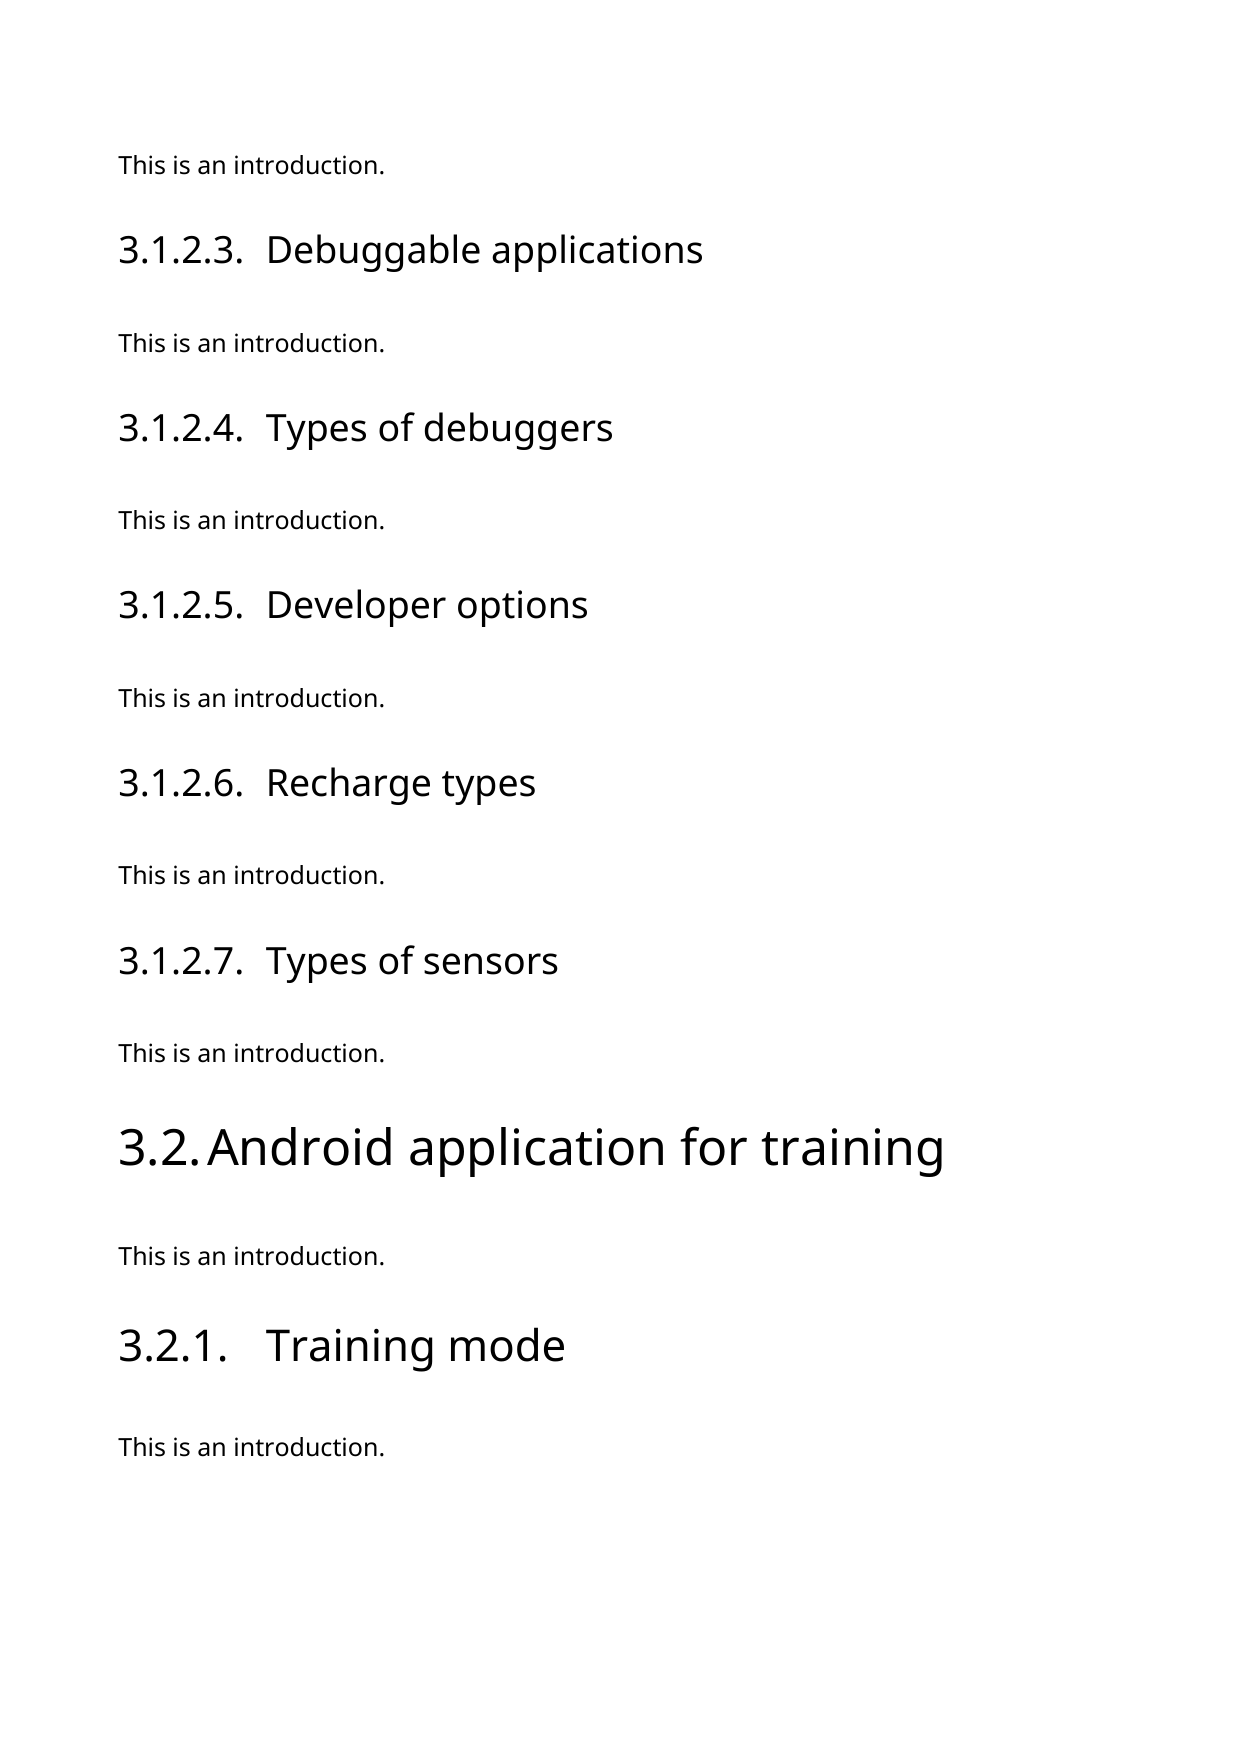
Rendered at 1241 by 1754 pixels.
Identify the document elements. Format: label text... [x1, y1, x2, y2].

list Training mode [118, 1315, 1122, 1374]
list Developer options [118, 579, 1122, 630]
subtitle Android application for training [118, 1112, 1122, 1180]
list Types of sensors [118, 934, 1122, 985]
text This is an introduction. [118, 325, 1122, 359]
list Types of debuggers [118, 401, 1122, 452]
list Recharge types [118, 756, 1122, 807]
text This is an introduction. [118, 503, 1122, 537]
text This is an introduction. [118, 1036, 1122, 1070]
text This is an introduction. [118, 1429, 1122, 1463]
text This is an introduction. [118, 680, 1122, 714]
text This is an introduction. [118, 858, 1122, 892]
text This is an introduction. [118, 148, 1122, 182]
list Debuggable applications [118, 224, 1122, 275]
text This is an introduction. [118, 1239, 1122, 1273]
